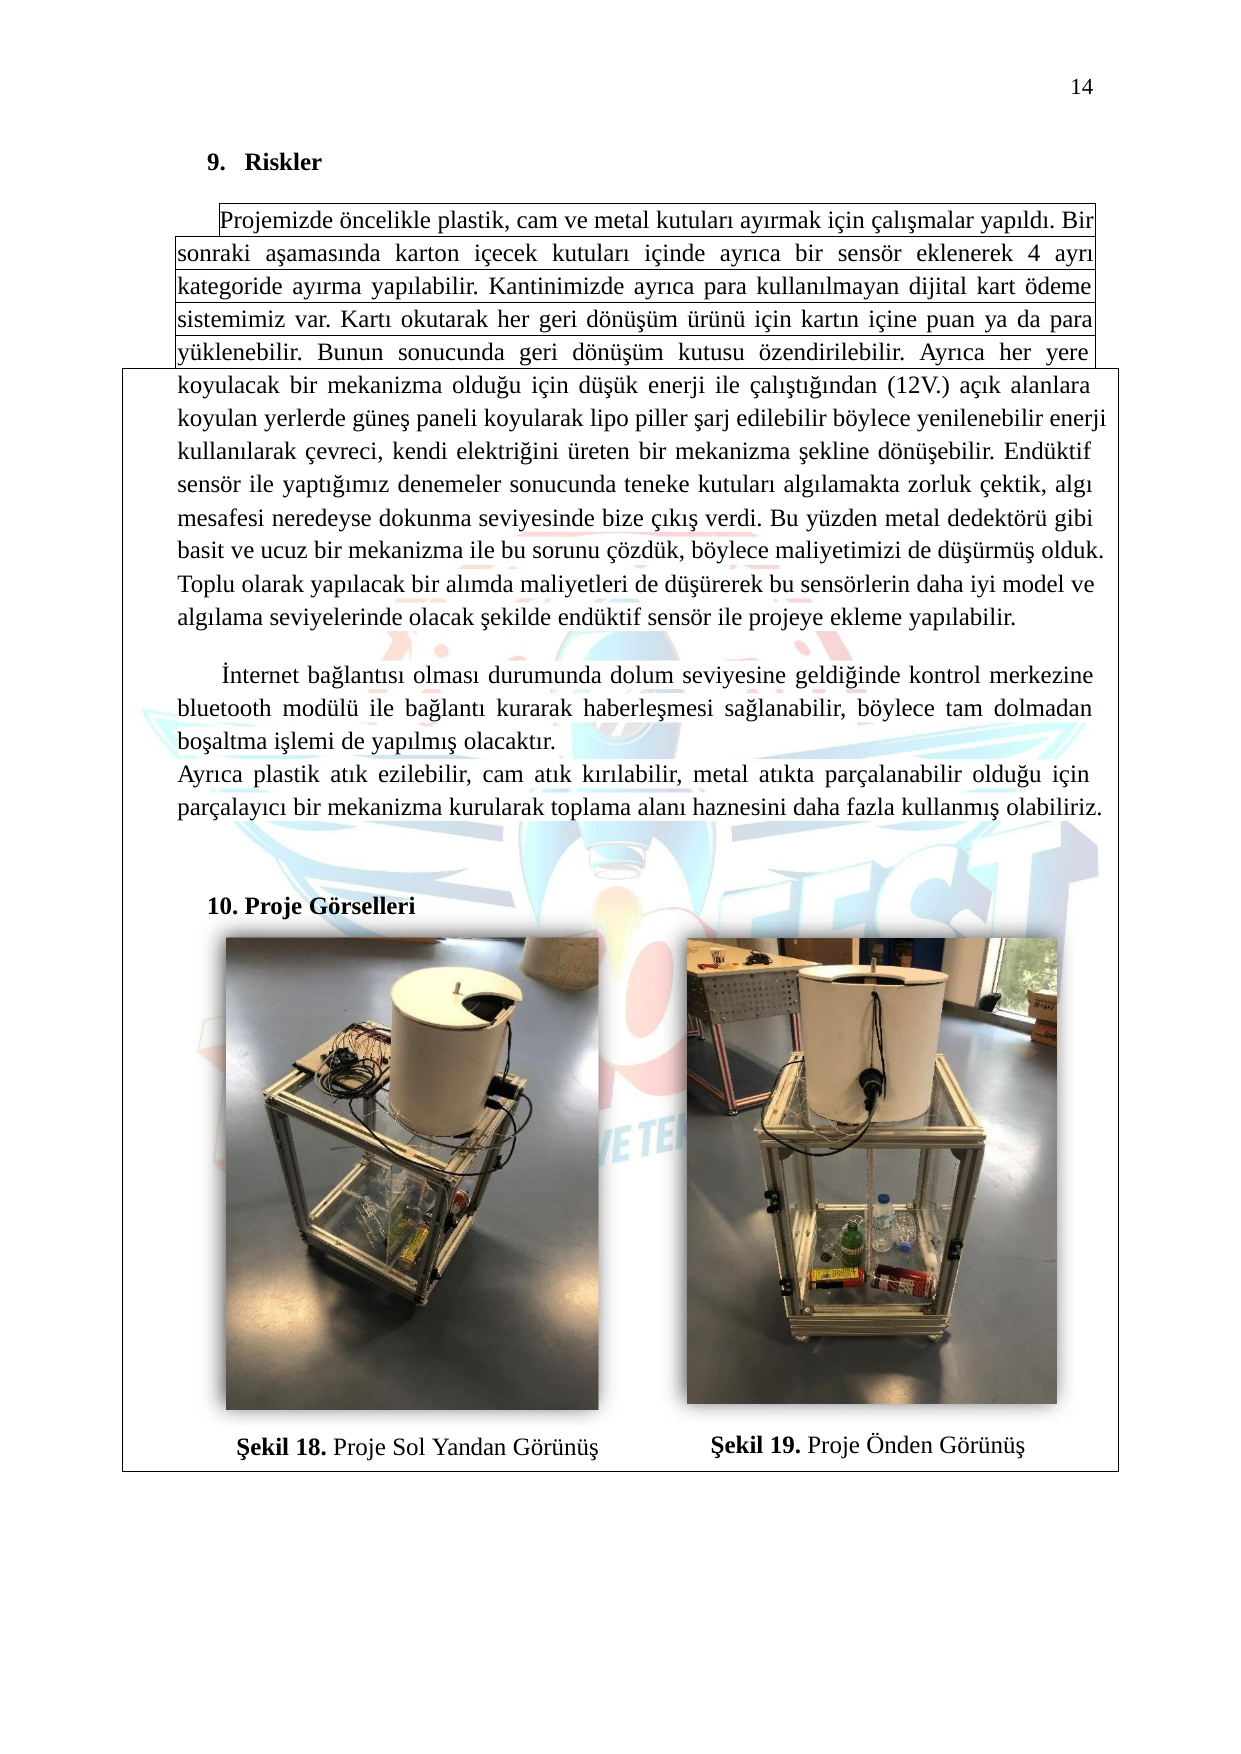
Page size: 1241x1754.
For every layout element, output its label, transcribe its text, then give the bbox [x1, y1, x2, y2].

text bluetooth modülü ile bağlantı kurarak haberleşmesi sağlanabilir, böylece tam dolmadan [177, 694, 1118, 722]
text . Riskler [219, 148, 1118, 176]
picture [176, 336, 1095, 368]
text parçalayıcı bir mekanizma kurularak toplama alanı haznesini daha fazla kullanmış olabiliriz. [177, 793, 1118, 821]
text Şekil 18. Proje Sol Yandan Görünüş [236, 1434, 626, 1461]
text 0. Proje Görselleri [219, 892, 440, 920]
text Şekil 19. Proje Önden Görünüş [710, 1431, 1050, 1459]
text algılama seviyelerinde olacak şekilde endüktif sensör ile projeye ekleme yapılabilir. [177, 603, 1118, 631]
text Ayrıca plastik atık ezilebilir, cam atık kırılabilir, metal atıkta parçalanabilir olduğu için [177, 760, 1118, 788]
text 4 [1082, 74, 1118, 99]
picture [176, 270, 1095, 302]
text koyulacak bir mekanizma olduğu için düşük enerji ile çalıştığından (12V.) açık alanlara [177, 371, 1118, 399]
text boşaltma işlemi de yapılmış olacaktır. [177, 727, 1118, 755]
picture [123, 369, 1118, 1471]
text Toplu olarak yapılacak bir alımda maliyetleri de düşürerek bu sensörlerin daha iyi model ve [177, 570, 1118, 598]
text koyulan yerlerde güneş paneli koyularak lipo piller şarj edilebilir böylece yenilenebilir enerji [177, 404, 1118, 432]
picture [176, 303, 1095, 335]
text basit ve ucuz bir mekanizma ile bu sorunu çözdük, böylece maliyetimizi de düşürmüş olduk. [177, 537, 1118, 564]
text kullanılarak çevreci, kendi elektriğini üreten bir mekanizma şekline dönüşebilir. Endüktif [177, 437, 1118, 465]
text İnternet bağlantısı olması durumunda dolum seviyesine geldiğinde kontrol merkezine [221, 661, 1118, 689]
text mesafesi neredeyse dokunma seviyesinde bize çıkış verdi. Bu yüzden metal dedektörü gibi [177, 504, 1118, 532]
text Projemizde öncelikle plastik, cam ve metal kutuları ayırmak için çalışmalar yapıldı. Bir [219, 206, 1118, 234]
text sensör ile yaptığımız denemeler sonucunda teneke kutuları algılamakta zorluk çektik, algı [177, 471, 1118, 498]
picture [176, 237, 1095, 269]
